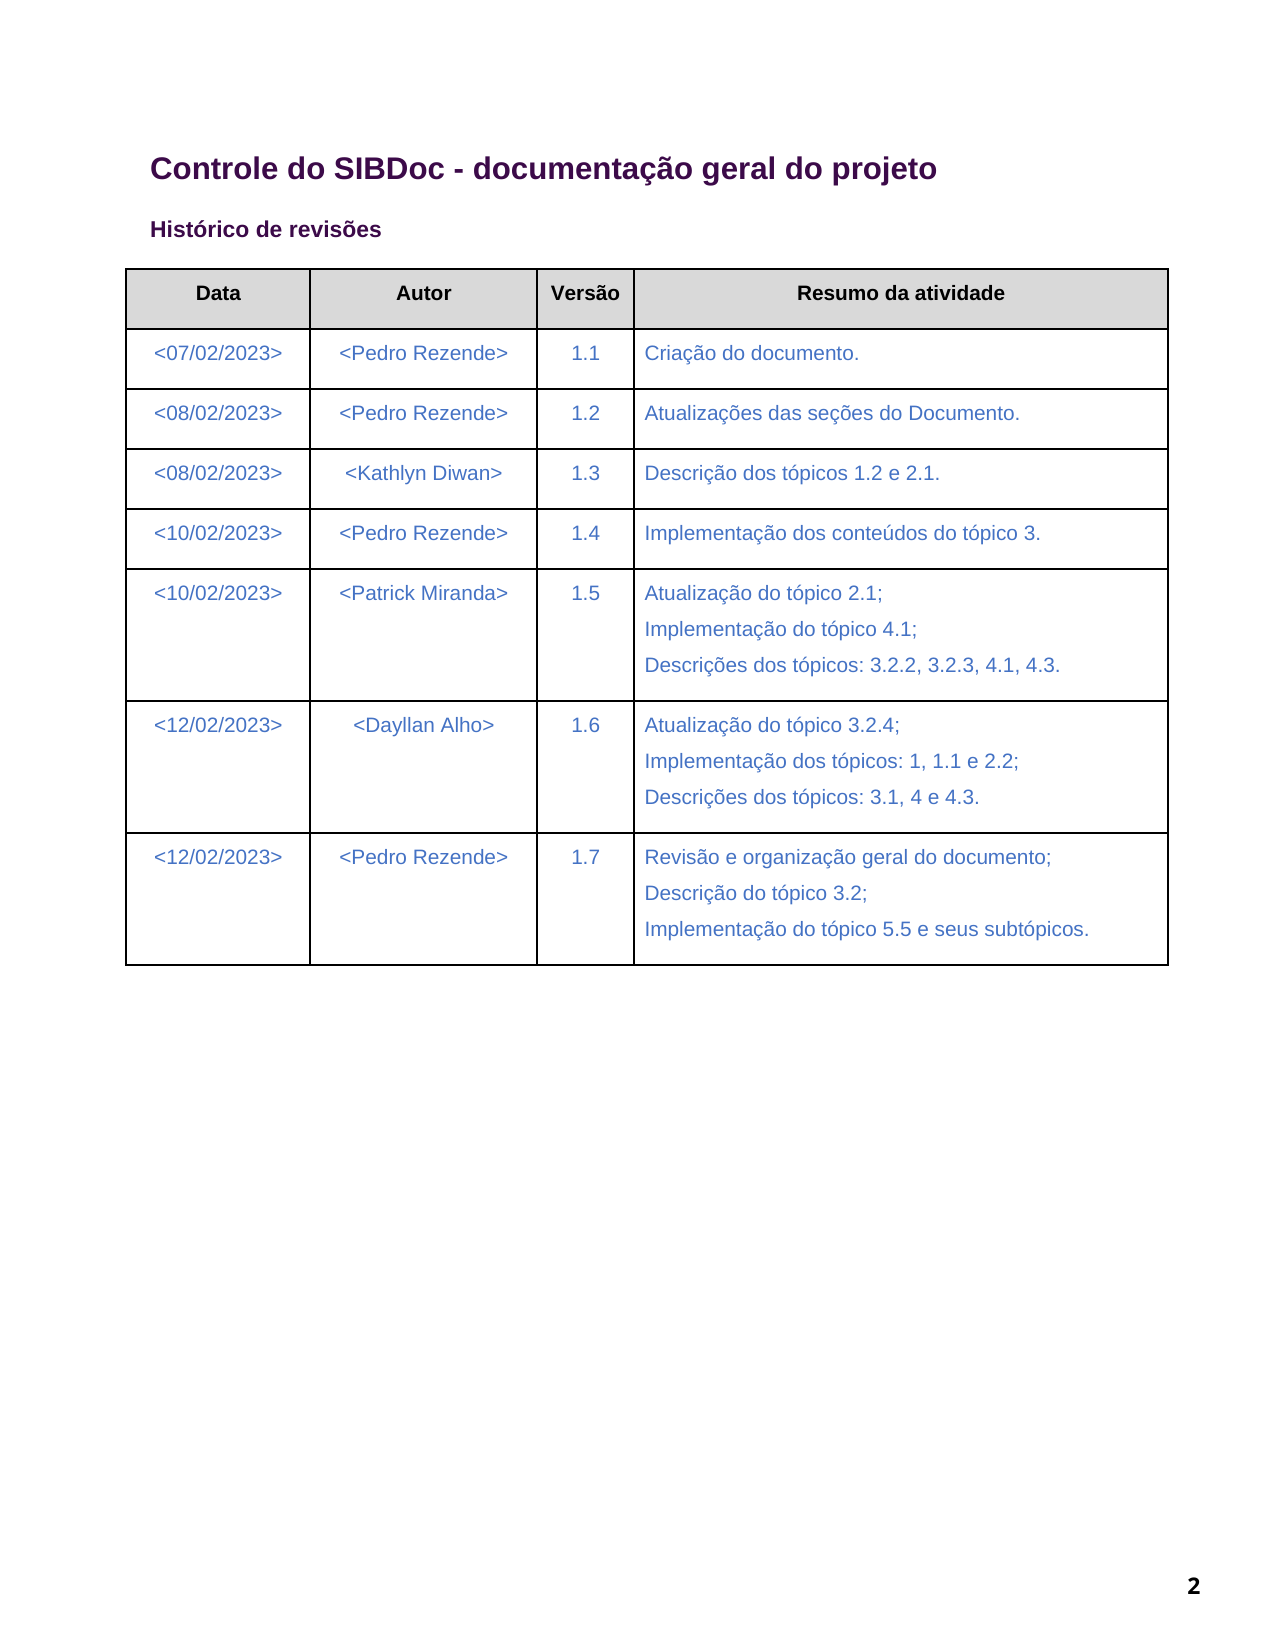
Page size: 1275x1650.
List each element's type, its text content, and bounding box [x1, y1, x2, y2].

table_header Versão [538, 270, 633, 328]
table_cell <Pedro Rezende> [311, 510, 536, 568]
table_cell 1.5 [538, 570, 633, 700]
table_header Resumo da atividade [635, 270, 1167, 328]
table_cell <12/02/2023> [127, 834, 309, 964]
table_cell <07/02/2023> [127, 330, 309, 388]
table_cell <08/02/2023> [127, 390, 309, 448]
table_cell Revisão e organização geral do documento; Descrição do tópico 3.2; Implementação do tópico 5.5 e seus subtópicos. [635, 834, 1167, 964]
table_cell <Kathlyn Diwan> [311, 450, 536, 508]
table_cell <08/02/2023> [127, 450, 309, 508]
table_cell 1.2 [538, 390, 633, 448]
table_cell Criação do documento. [635, 330, 1167, 388]
table_cell Atualização do tópico 3.2.4; Implementação dos tópicos: 1, 1.1 e 2.2; Descrições dos tópicos: 3.1, 4 e 4.3. [635, 702, 1167, 832]
table_cell 1.6 [538, 702, 633, 832]
table_cell <Pedro Rezende> [311, 330, 536, 388]
table_cell Atualizações das seções do Documento. [635, 390, 1167, 448]
table_cell <10/02/2023> [127, 570, 309, 700]
table_header Autor [311, 270, 536, 328]
table_cell 1.1 [538, 330, 633, 388]
table_cell 1.4 [538, 510, 633, 568]
text Controle do SIBDoc - documentação geral do projeto [150, 150, 1125, 186]
table_cell <10/02/2023> [127, 510, 309, 568]
table_header Data [127, 270, 309, 328]
text Histórico de revisões [150, 216, 1125, 243]
table_cell <Pedro Rezende> [311, 390, 536, 448]
table_cell Implementação dos conteúdos do tópico 3. [635, 510, 1167, 568]
table_cell 1.3 [538, 450, 633, 508]
table_cell <Patrick Miranda> [311, 570, 536, 700]
table_cell <12/02/2023> [127, 702, 309, 832]
table_cell 1.7 [538, 834, 633, 964]
table_cell <Dayllan Alho> [311, 702, 536, 832]
table_cell Atualização do tópico 2.1; Implementação do tópico 4.1; Descrições dos tópicos: 3.2.2, 3.2.3, 4.1, 4.3. [635, 570, 1167, 700]
table_cell <Pedro Rezende> [311, 834, 536, 964]
table_cell Descrição dos tópicos 1.2 e 2.1. [635, 450, 1167, 508]
